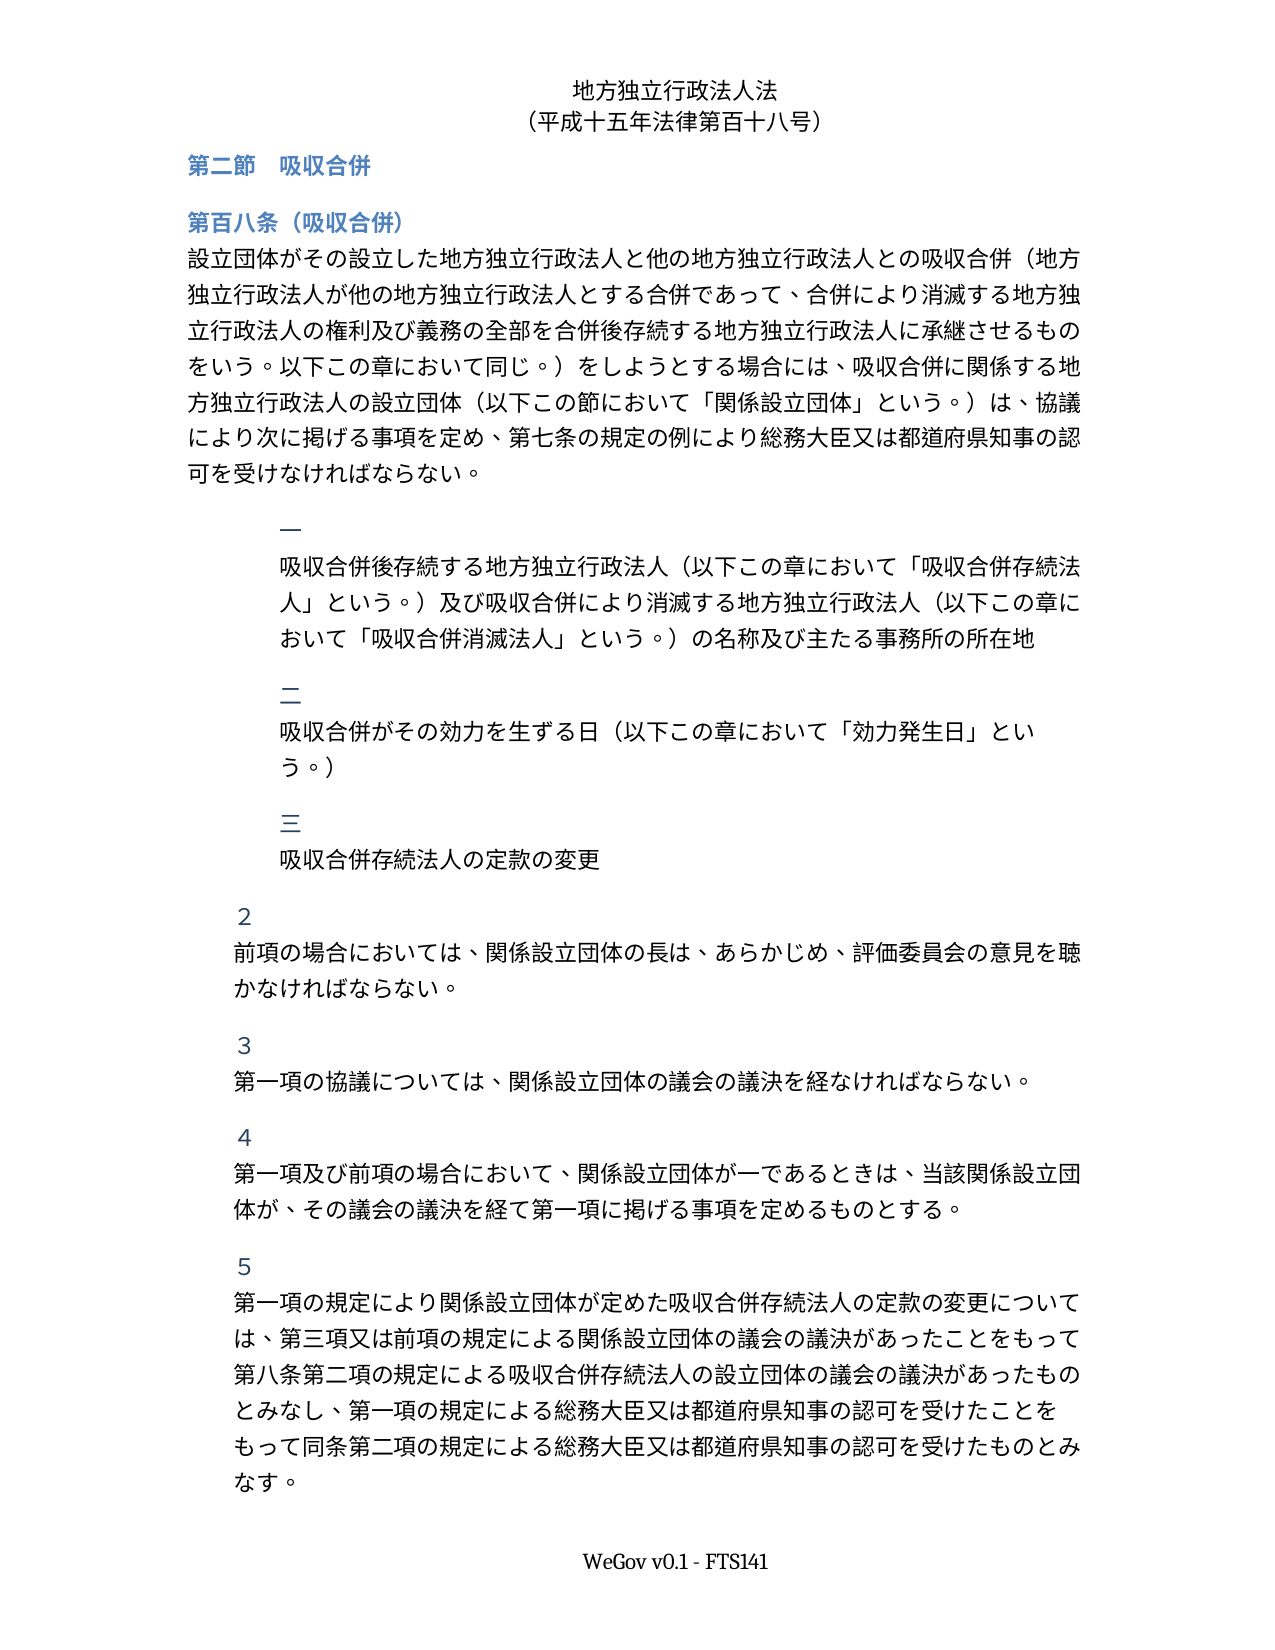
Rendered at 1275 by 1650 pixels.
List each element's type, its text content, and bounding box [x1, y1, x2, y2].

subtitle 二 [279, 680, 1087, 711]
text 設立団体がその設立した地方独立行政法人と他の地方独立行政法人との吸収合併（地方独立行政法人が他の地方独立行政法人とする合併であって、合併により消滅する地方独立行政法人の権利及び義務の全部を合併後存続する地方独立行政法人に承継させるものをいう。以下この章において同じ。）をしようとする場合には、吸収合併に関係する地方独立行政法人の設立団体（以下この節において「関係設立団体」という。）は、協議により次に掲げる事項を定め、第七条の規定の例により総務大臣又は都道府県知事の認可を受けなければならない。 [187, 243, 1087, 489]
text 吸収合併がその効力を生ずる日（以下この章において「効力発生日」という。） [279, 716, 1087, 783]
subtitle ４ [233, 1122, 1087, 1154]
text 第一項の協議については、関係設立団体の議会の議決を経なければならない。 [233, 1066, 1087, 1097]
subtitle 三 [279, 808, 1087, 839]
subtitle ２ [233, 901, 1087, 932]
text 第一項の規定により関係設立団体が定めた吸収合併存続法人の定款の変更については、第三項又は前項の規定による関係設立団体の議会の議決があったことをもって第八条第二項の規定による吸収合併存続法人の設立団体の議会の議決があったものとみなし、第一項の規定による総務大臣又は都道府県知事の認可を受けたことをもって同条第二項の規定による総務大臣又は都道府県知事の認可を受けたものとみなす。 [233, 1287, 1087, 1498]
subtitle 第百八条（吸収合併） [187, 207, 1087, 238]
text 吸収合併後存続する地方独立行政法人（以下この章において「吸収合併存続法人」という。）及び吸収合併により消滅する地方独立行政法人（以下この章において「吸収合併消滅法人」という。）の名称及び主たる事務所の所在地 [279, 551, 1087, 654]
text 前項の場合においては、関係設立団体の長は、あらかじめ、評価委員会の意見を聴かなければならない。 [233, 937, 1087, 1004]
subtitle ５ [233, 1251, 1087, 1282]
text 吸収合併存続法人の定款の変更 [279, 844, 1087, 876]
text 第一項及び前項の場合において、関係設立団体が一であるときは、当該関係設立団体が、その議会の議決を経て第一項に掲げる事項を定めるものとする。 [233, 1158, 1087, 1226]
subtitle 第二節 吸収合併 [187, 150, 1087, 181]
subtitle 一 [279, 515, 1087, 546]
subtitle ３ [233, 1030, 1087, 1061]
